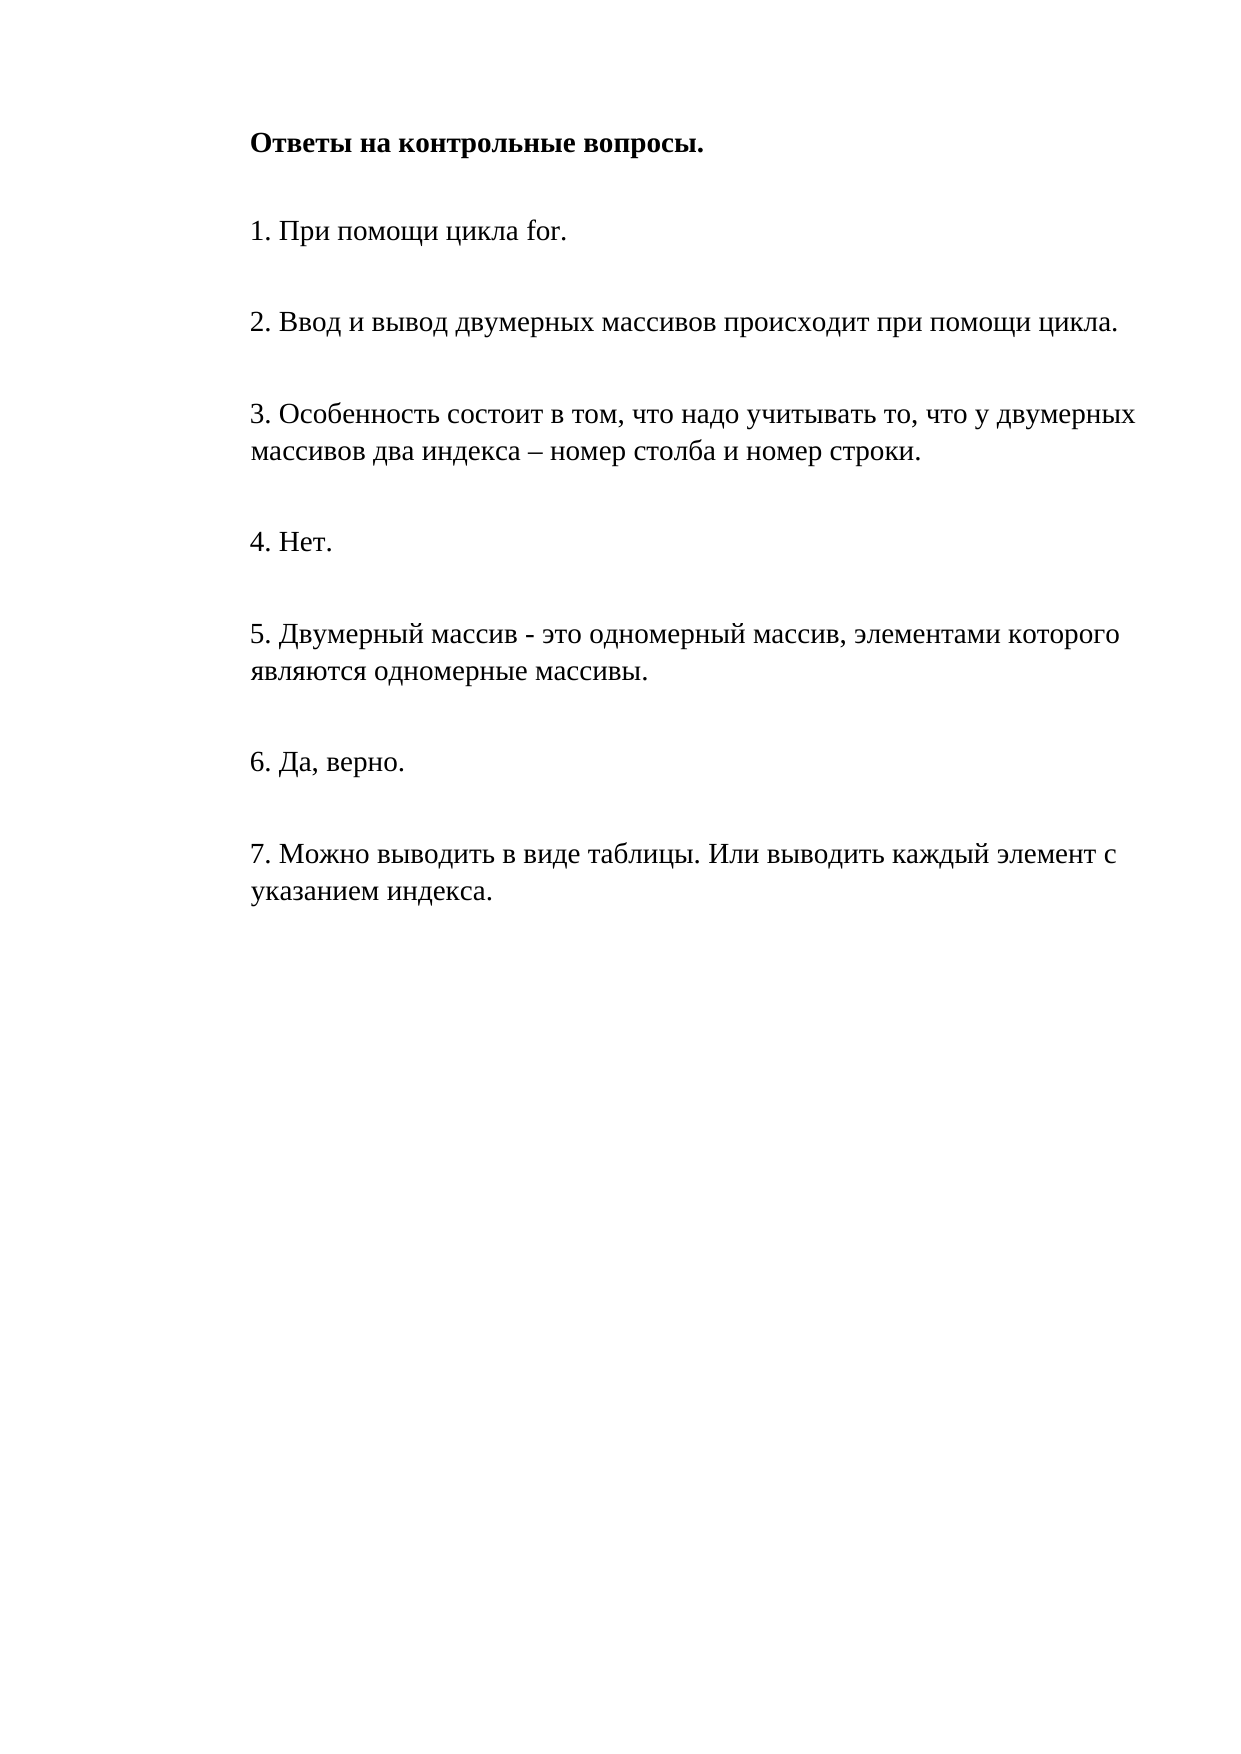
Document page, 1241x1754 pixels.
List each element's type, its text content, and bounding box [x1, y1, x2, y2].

text 4. Нет. [249, 524, 1181, 558]
text 7. Можно выводить в виде таблицы. Или выводить каждый элемент с указанием индекса. [249, 836, 1181, 906]
text 5. Двумерный массив - это одномерный массив, элементами которого являются одномерные массивы. [249, 616, 1181, 686]
text 6. Да, верно. [249, 744, 1181, 778]
text 1. При помощи цикла for. [249, 213, 1181, 246]
text 3. Особенность состоит в том, что надо учитывать то, что у двумерных массивов два индекса – номер столба и номер строки. [249, 396, 1181, 466]
text Ответы на контрольные вопросы. [249, 125, 1181, 158]
text 2. Ввод и вывод двумерных массивов происходит при помощи цикла. [249, 304, 1181, 338]
